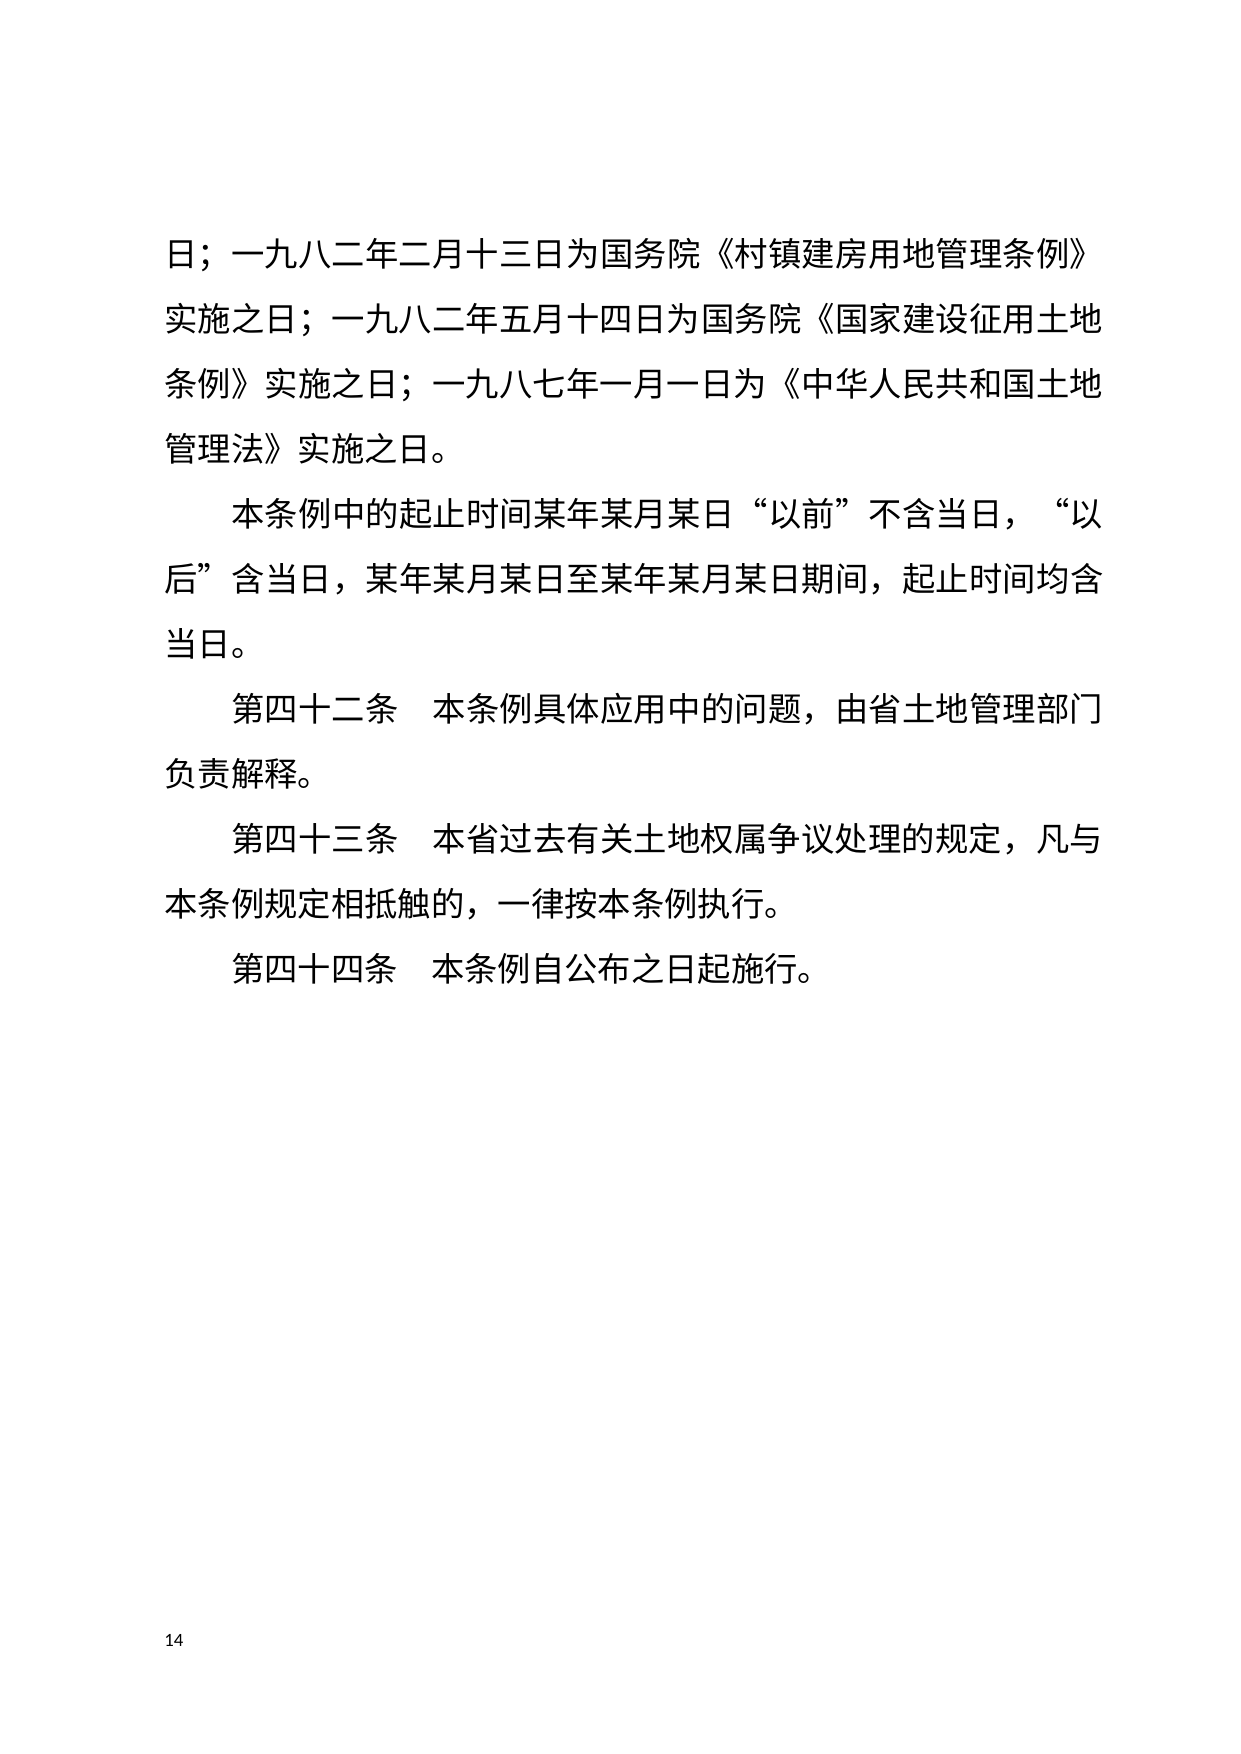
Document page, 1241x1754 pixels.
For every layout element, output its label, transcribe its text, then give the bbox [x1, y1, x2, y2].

text 第四十四条 本条例自公布之日起施行。 [164, 934, 1105, 999]
text 第四十二条 本条例具体应用中的问题，由省土地管理部门负责解释。 [164, 674, 1105, 804]
text 第四十三条 本省过去有关土地权属争议处理的规定，凡与本条例规定相抵触的，一律按本条例执行。 [164, 804, 1105, 934]
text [164, 219, 1105, 674]
